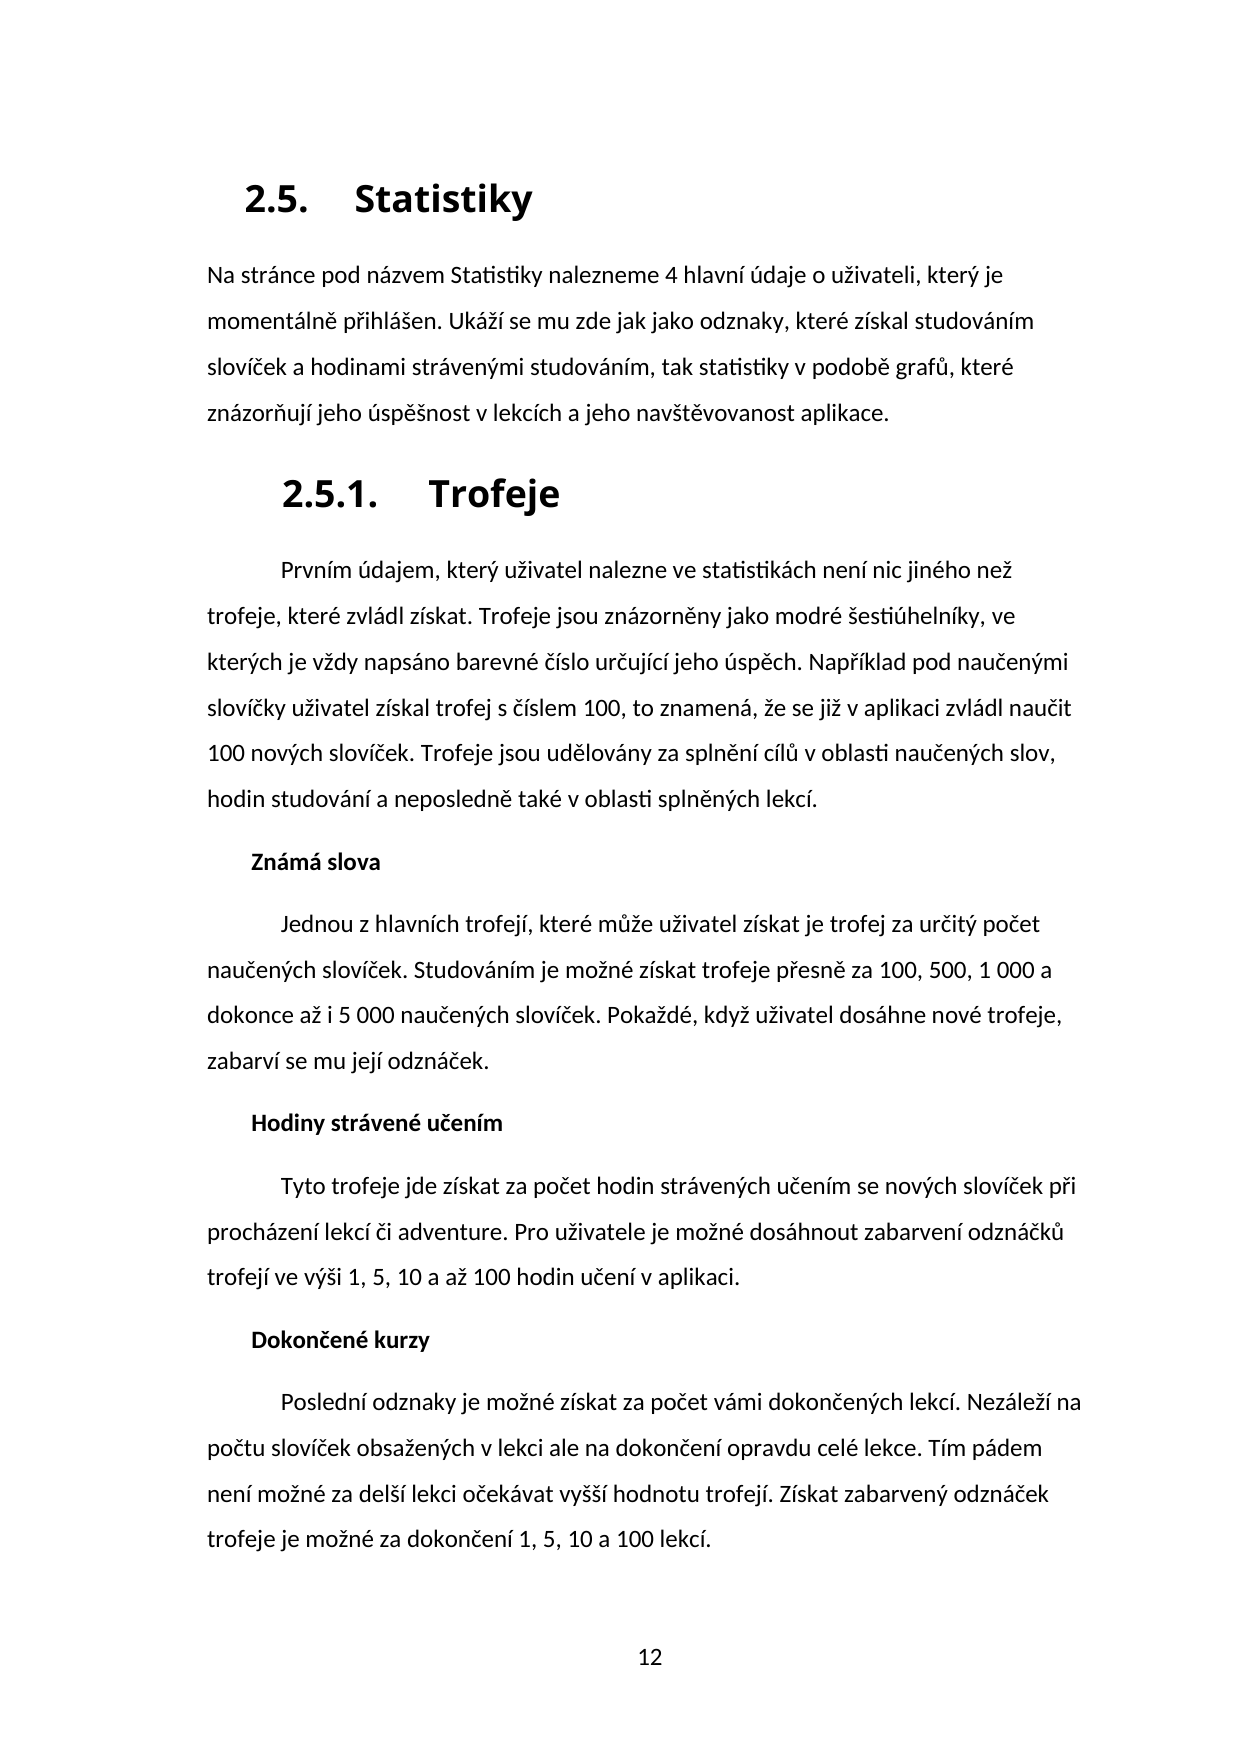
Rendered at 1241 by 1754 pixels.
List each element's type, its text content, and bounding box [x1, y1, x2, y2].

text Tyto trofeje jde získat za počet hodin strávených učením se nových slovíček při procházení lekcí či adventure. Pro uživatele je možné dosáhnout zabarvení odznáčků trofejí ve výši 1, 5, 10 a až 100 hodin učení v aplikaci. [207, 1170, 1092, 1292]
text Statistiky [244, 173, 1092, 224]
text Hodiny strávené učením [207, 1108, 1092, 1138]
text Poslední odznaky je možné získat za počet vámi dokončených lekcí. Nezáleží na počtu slovíček obsažených v lekci ale na dokončení opravdu celé lekce. Tím pádem není možné za delší lekci očekávat vyšší hodnotu trofejí. Získat zabarvený odznáček trofeje je možné za dokončení 1, 5, 10 a 100 lekcí. [207, 1386, 1092, 1554]
text Trofeje [282, 468, 1092, 519]
text Na stránce pod názvem Statistiky nalezneme 4 hlavní údaje o uživateli, který je momentálně přihlášen. Ukáží se mu zde jak jako odznaky, které získal studováním slovíček a hodinami strávenými studováním, tak statistiky v podobě grafů, které znázorňují jeho úspěšnost v lekcích a jeho navštěvovanost aplikace. [207, 260, 1092, 427]
text Jednou z hlavních trofejí, které může uživatel získat je trofej za určitý počet naučených slovíček. Studováním je možné získat trofeje přesně za 100, 500, 1 000 a dokonce až i 5 000 naučených slovíček. Pokaždé, když uživatel dosáhne nové trofeje, zabarví se mu její odznáček. [207, 908, 1092, 1076]
text Prvním údajem, který uživatel nalezne ve statistikách není nic jiného než trofeje, které zvládl získat. Trofeje jsou znázorněny jako modré šestiúhelníky, ve kterých je vždy napsáno barevné číslo určující jeho úspěch. Například pod naučenými slovíčky uživatel získal trofej s číslem 100, to znamená, že se již v aplikaci zvládl naučit 100 nových slovíček. Trofeje jsou udělovány za splnění cílů v oblasti naučených slov, hodin studování a neposledně také v oblasti splněných lekcí. [207, 554, 1092, 814]
text Známá slova [207, 846, 1092, 876]
text Dokončené kurzy [207, 1324, 1092, 1354]
